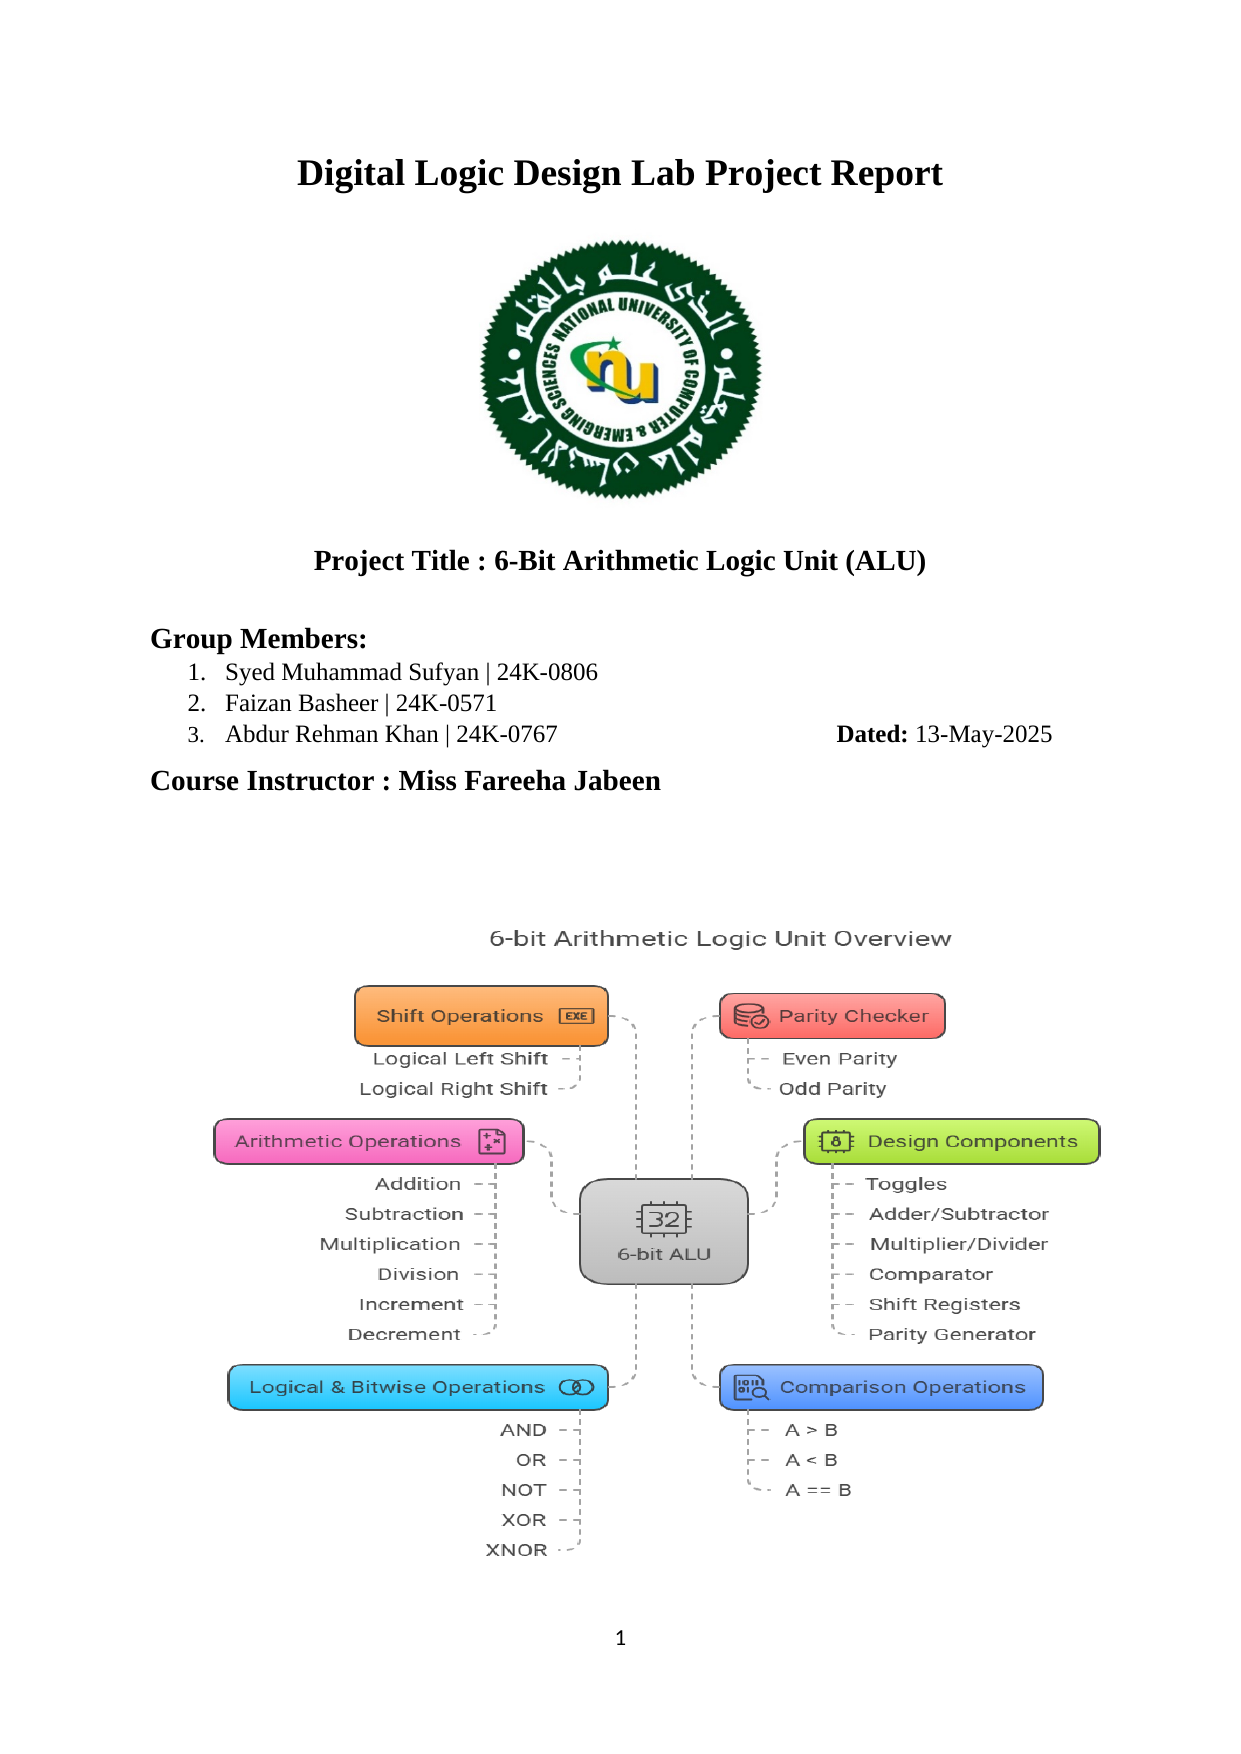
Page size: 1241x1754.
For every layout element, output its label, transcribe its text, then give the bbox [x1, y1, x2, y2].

list Faizan Basheer | 24K-0571 [187, 688, 1090, 717]
picture [446, 213, 794, 525]
text Course Instructor : Miss Fareeha Jabeen [150, 763, 1090, 796]
text Project Title : 6-Bit Arithmetic Logic Unit (ALU) [150, 543, 1090, 577]
text Group Members: [150, 621, 1090, 654]
picture [187, 840, 1128, 1600]
list Syed Muhammad Sufyan | 24K-0806 [187, 657, 1090, 686]
text Digital Logic Design Lab Project Report [150, 150, 1090, 193]
list Abdur Rehman Khan | 24K-0767 Dated: 13-May-2025 [187, 719, 1090, 748]
